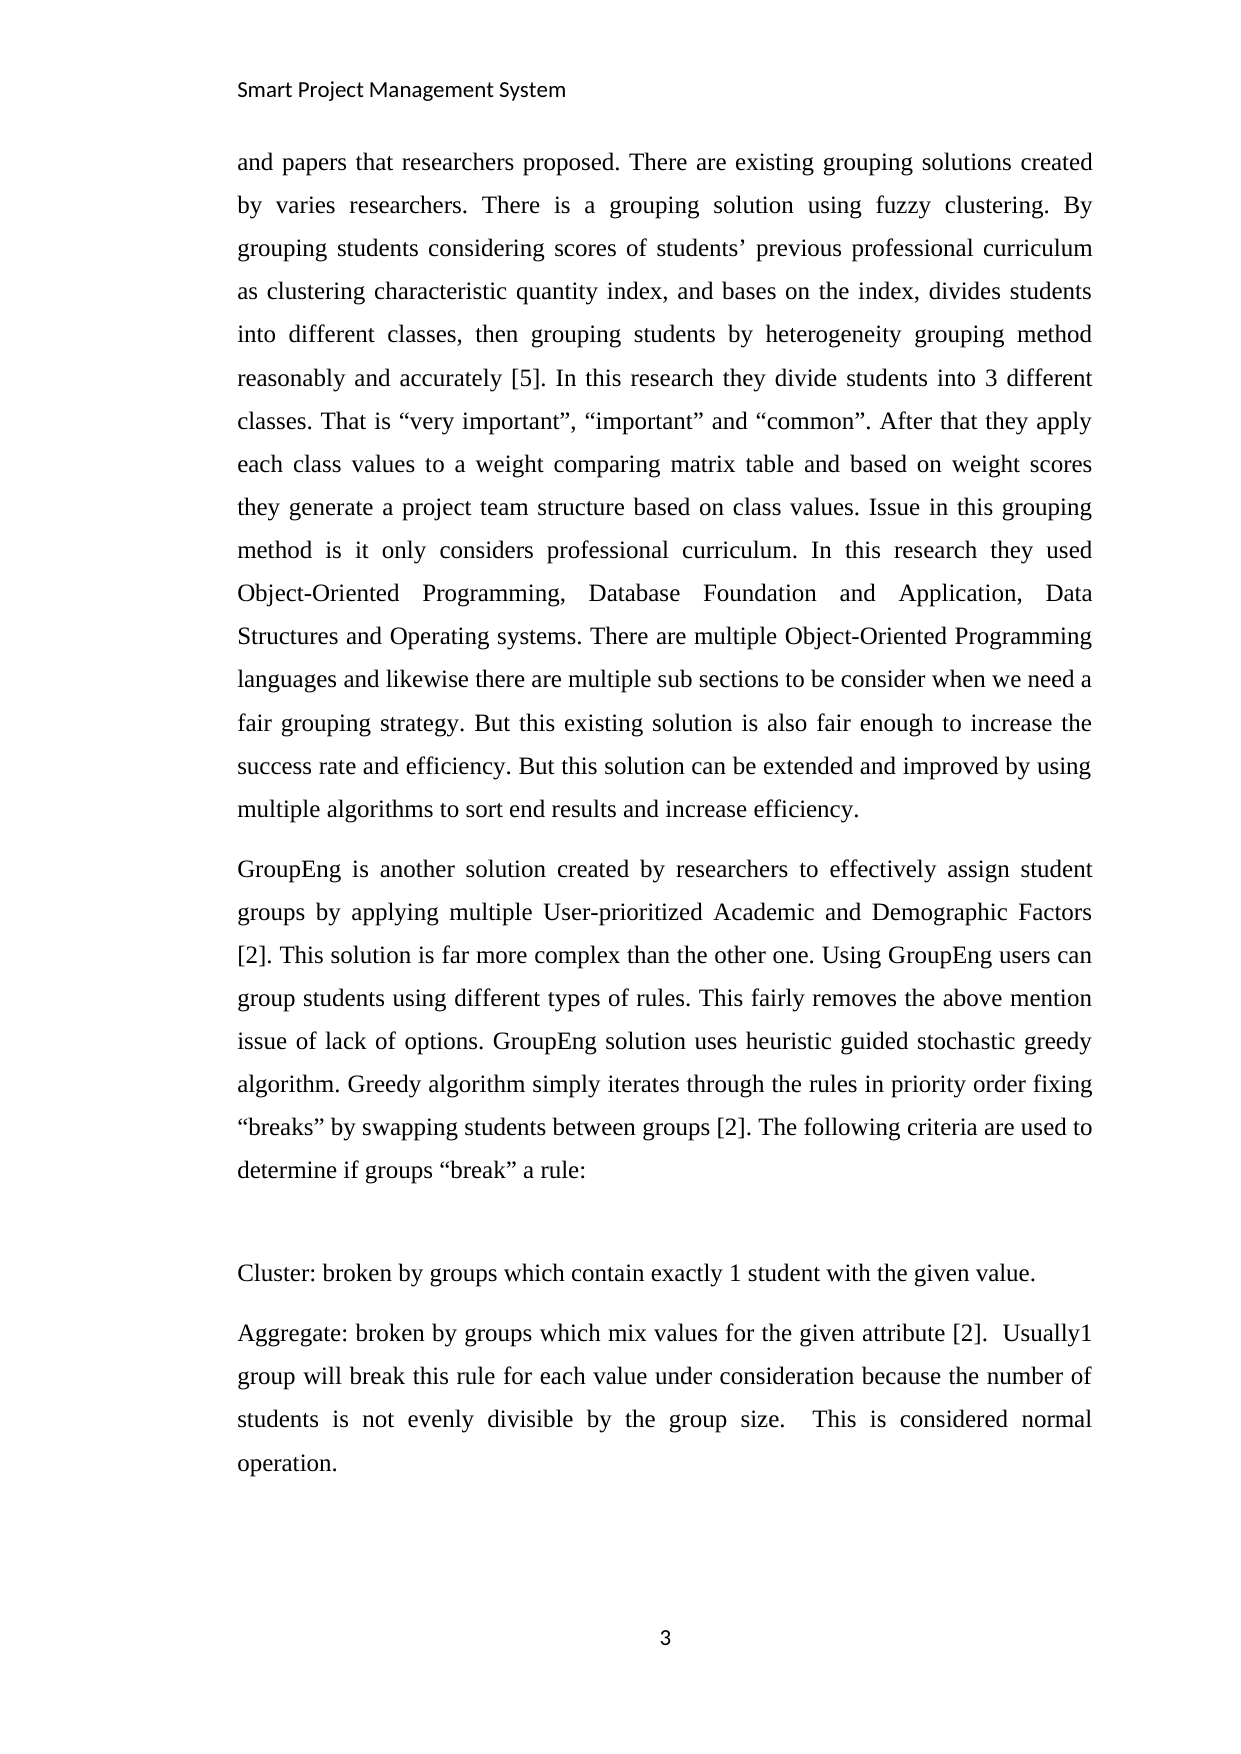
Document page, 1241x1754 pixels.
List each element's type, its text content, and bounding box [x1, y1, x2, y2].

text Aggregate: broken by groups which mix values for the given attribute [2]. Usually1 group will break this rule for each value under consideration because the number of students is not evenly divisible by the group size. This is considered normal operation. [237, 1318, 1093, 1476]
text Cluster: broken by groups which contain exactly 1 student with the given value. [237, 1258, 1093, 1287]
text GroupEng is another solution created by researchers to effectively assign student groups by applying multiple User-prioritized Academic and Demographic Factors [2]. This solution is far more complex than the other one. Using GroupEng users can group students using different types of rules. This fairly removes the above mention issue of lack of options. GroupEng solution uses heuristic guided stochastic greedy algorithm. Greedy algorithm simply iterates through the rules in priority order fixing “breaks” by swapping students between groups [2]. The following criteria are used to determine if groups “break” a rule: [237, 854, 1093, 1184]
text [237, 147, 1093, 823]
